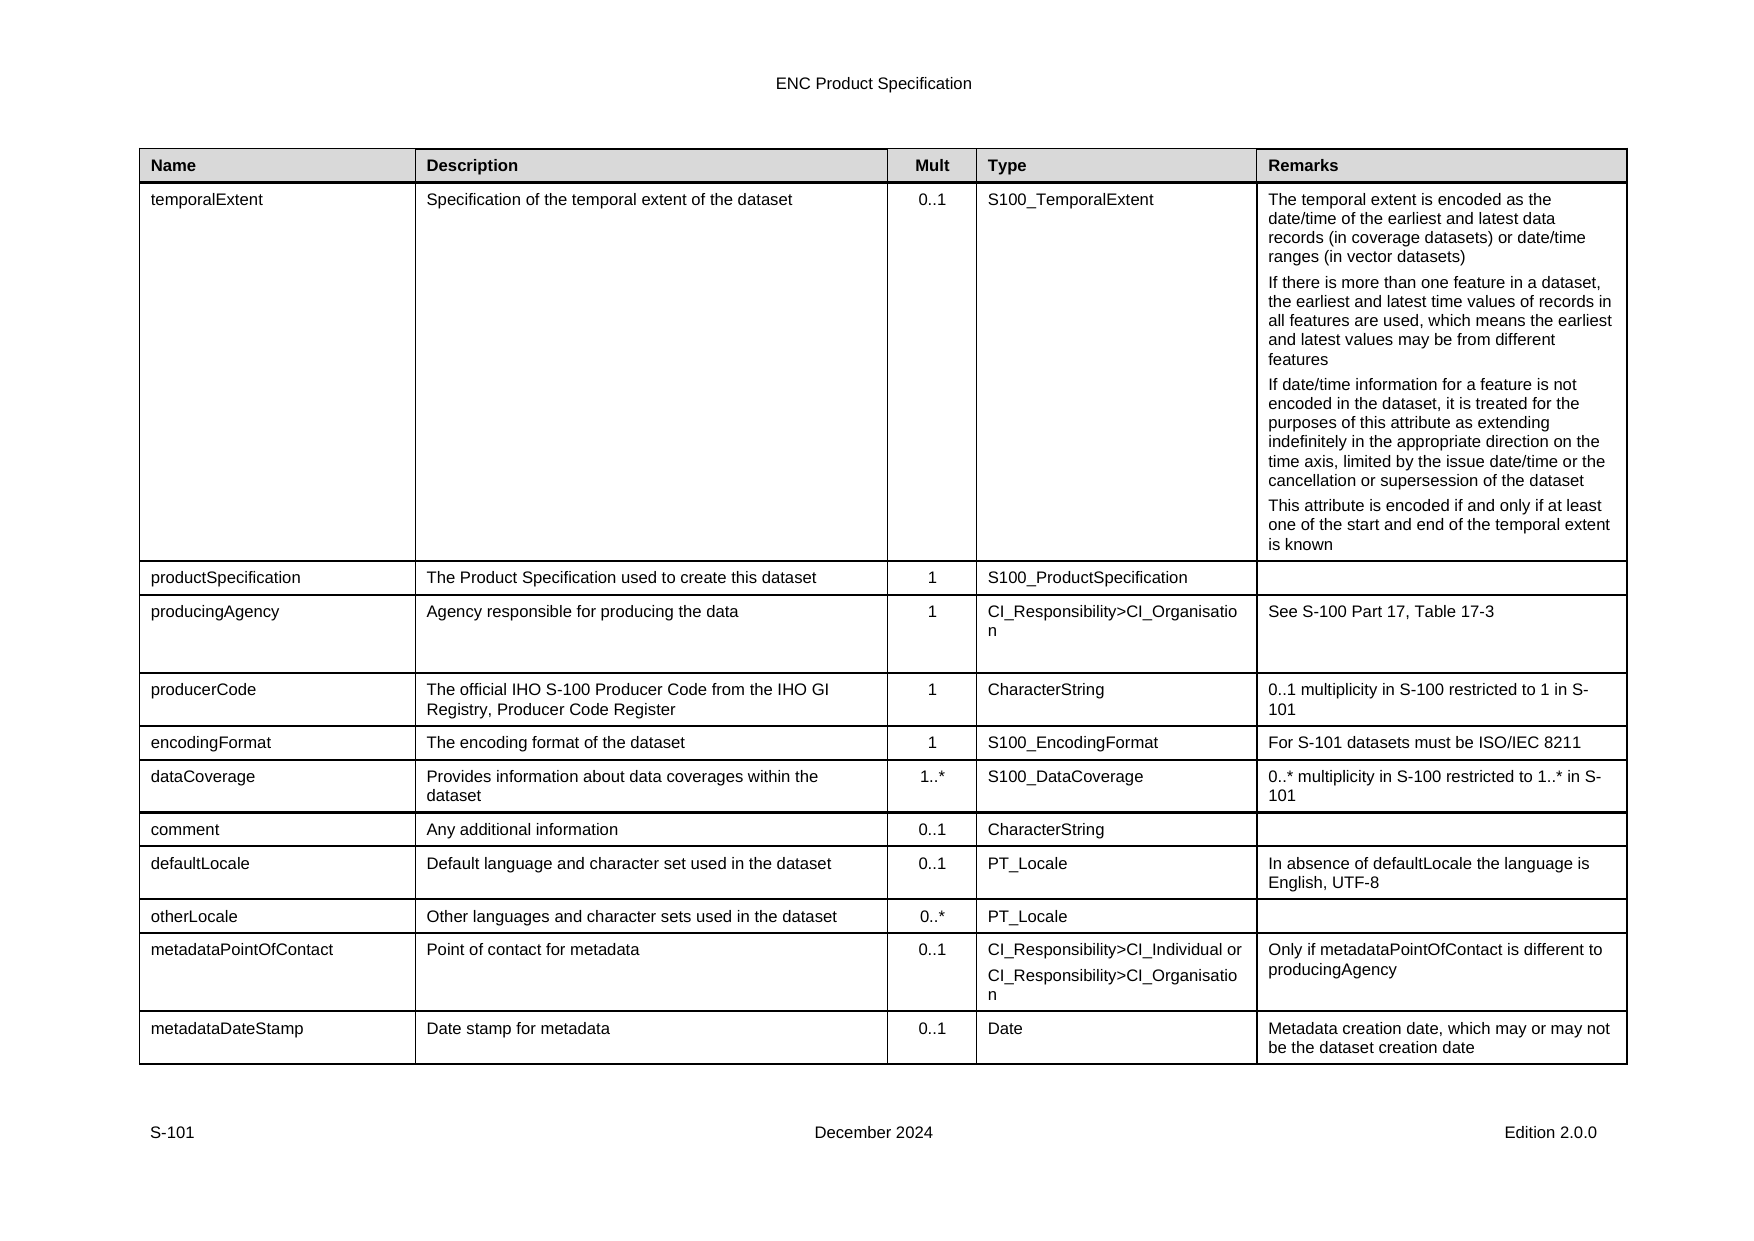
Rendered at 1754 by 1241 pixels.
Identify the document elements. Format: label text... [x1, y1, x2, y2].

table_cell temporalExtent [140, 184, 415, 560]
table_cell dataCoverage [140, 761, 415, 811]
table_cell Point of contact for metadata [416, 934, 887, 1010]
table_cell Agency responsible for producing the data [416, 596, 887, 672]
table_cell Other languages and character sets used in the dataset [416, 900, 887, 932]
table_cell [1258, 900, 1626, 932]
table_cell 1 [888, 727, 976, 758]
table_cell See S-100 Part 17, Table 17-3 [1258, 596, 1626, 672]
table_cell In absence of defaultLocale the language is English, UTF-8 [1258, 847, 1626, 898]
table_cell PT_Locale [977, 847, 1256, 898]
table_header Description [416, 150, 887, 181]
table_cell defaultLocale [140, 847, 415, 898]
table_cell otherLocale [140, 900, 415, 932]
table_cell CharacterString [977, 814, 1256, 845]
table_cell CI_Responsibility>CI_Organisation [977, 596, 1256, 672]
table_cell Metadata creation date, which may or may not be the dataset creation date [1258, 1012, 1626, 1063]
table_cell Date [977, 1012, 1256, 1063]
table_cell [1258, 562, 1626, 593]
table_cell comment [140, 814, 415, 845]
table_header Type [977, 149, 1256, 181]
table_cell The temporal extent is encoded as the date/time of the earliest and latest data records (in coverage datasets) or date/time ranges (in vector datasets) If there is more than one feature in a dataset, the earliest and latest time values of records in all features are used, which means the earliest and latest values may be from different features If date/time information for a feature is not encoded in the dataset, it is treated for the purposes of this attribute as extending indefinitely in the appropriate direction on the time axis, limited by the issue date/time or the cancellation or supersession of the dataset This attribute is encoded if and only if at least one of the start and end of the temporal extent is known [1258, 184, 1626, 560]
table_cell For S-101 datasets must be ISO/IEC 8211 [1258, 727, 1626, 758]
table_cell 0..* multiplicity in S-100 restricted to 1..* in S-101 [1258, 761, 1626, 811]
table_cell productSpecification [140, 562, 415, 593]
table_cell CI_Responsibility>CI_Individual or CI_Responsibility>CI_Organisation [977, 934, 1256, 1010]
table_cell PT_Locale [977, 900, 1256, 932]
table_cell Date stamp for metadata [416, 1012, 887, 1063]
table_cell Specification of the temporal extent of the dataset [416, 184, 887, 560]
table_header Name [140, 149, 415, 181]
table_cell producerCode [140, 674, 415, 725]
table_cell 0..1 multiplicity in S-100 restricted to 1 in S-101 [1258, 674, 1626, 725]
table_cell S100_DataCoverage [977, 761, 1256, 811]
table_cell encodingFormat [140, 727, 415, 758]
table_cell 1 [888, 562, 976, 593]
table_cell 0..1 [888, 847, 976, 898]
table_cell Only if metadataPointOfContact is different to producingAgency [1258, 934, 1626, 1010]
table_cell 1..* [888, 761, 976, 811]
table_cell S100_ProductSpecification [977, 562, 1256, 593]
table_cell CharacterString [977, 674, 1256, 725]
table_cell The Product Specification used to create this dataset [416, 562, 887, 593]
table_cell metadataPointOfContact [140, 934, 415, 1010]
table_cell 1 [888, 674, 976, 725]
table_cell The official IHO S-100 Producer Code from the IHO GI Registry, Producer Code Register [416, 674, 887, 725]
table_cell S100_EncodingFormat [977, 727, 1256, 758]
table_cell producingAgency [140, 596, 415, 672]
table_cell 1 [888, 596, 976, 672]
table_cell Any additional information [416, 814, 887, 845]
table_cell 0..1 [888, 814, 976, 845]
table_cell 0..* [888, 900, 976, 932]
table_cell 0..1 [888, 184, 976, 560]
table_cell 0..1 [888, 934, 976, 1010]
table_cell The encoding format of the dataset [416, 727, 887, 758]
table_header Mult [888, 149, 976, 181]
table_cell [1258, 814, 1626, 845]
table_cell 0..1 [888, 1012, 976, 1063]
table_cell metadataDateStamp [140, 1012, 415, 1063]
table_cell S100_TemporalExtent [977, 184, 1256, 560]
table_header Remarks [1257, 150, 1626, 181]
table_cell Default language and character set used in the dataset [416, 847, 887, 898]
table_cell Provides information about data coverages within the dataset [416, 761, 887, 811]
